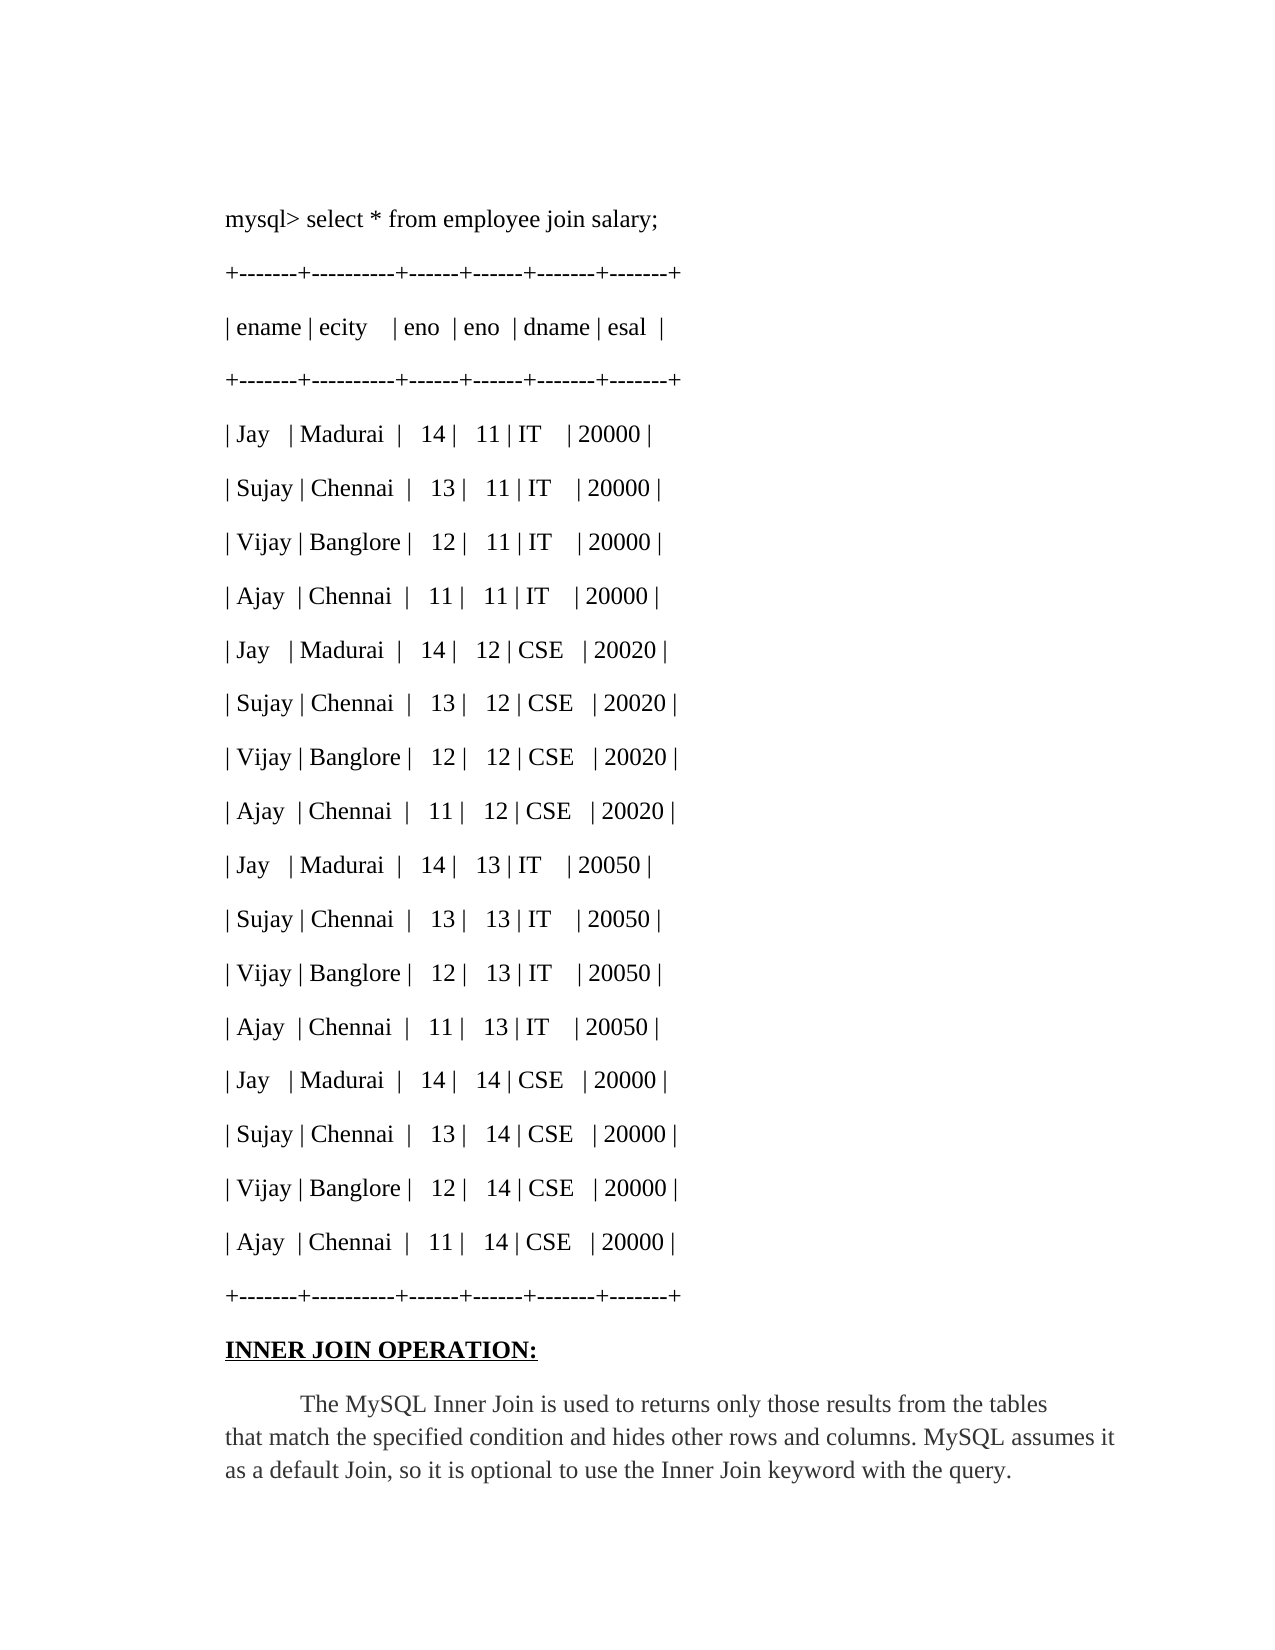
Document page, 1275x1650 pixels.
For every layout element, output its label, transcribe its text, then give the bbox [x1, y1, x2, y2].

text +-------+----------+------+------+-------+-------+ [225, 1281, 1125, 1310]
text +-------+----------+------+------+-------+-------+ [225, 365, 1125, 394]
text +-------+----------+------+------+-------+-------+ [225, 258, 1125, 286]
text | Ajay | Chennai | 11 | 14 | CSE | 20000 | [225, 1227, 1125, 1256]
text | Jay | Madurai | 14 | 13 | IT | 20050 | [225, 850, 1125, 879]
text INNER JOIN OPERATION: [225, 1335, 1125, 1363]
text The MySQL Inner Join is used to returns only those results from the tables that match the specified condition and hides other rows and columns. MySQL assumes it as a default Join, so it is optional to use the Inner Join keyword with the query. [225, 1389, 1125, 1483]
text mysql> select * from employee join salary; [225, 204, 1125, 233]
text | Sujay | Chennai | 13 | 11 | IT | 20000 | [225, 473, 1125, 502]
text | Jay | Madurai | 14 | 14 | CSE | 20000 | [225, 1066, 1125, 1094]
text | Vijay | Banglore | 12 | 14 | CSE | 20000 | [225, 1173, 1125, 1202]
text | Vijay | Banglore | 12 | 11 | IT | 20000 | [225, 527, 1125, 556]
text | Ajay | Chennai | 11 | 13 | IT | 20050 | [225, 1012, 1125, 1040]
text | Sujay | Chennai | 13 | 14 | CSE | 20000 | [225, 1119, 1125, 1148]
text | Sujay | Chennai | 13 | 13 | IT | 20050 | [225, 904, 1125, 933]
text | Ajay | Chennai | 11 | 11 | IT | 20000 | [225, 581, 1125, 609]
text | Ajay | Chennai | 11 | 12 | CSE | 20020 | [225, 796, 1125, 825]
text | Vijay | Banglore | 12 | 12 | CSE | 20020 | [225, 742, 1125, 771]
text | Sujay | Chennai | 13 | 12 | CSE | 20020 | [225, 688, 1125, 717]
text | Jay | Madurai | 14 | 11 | IT | 20000 | [225, 419, 1125, 448]
text | Jay | Madurai | 14 | 12 | CSE | 20020 | [225, 635, 1125, 663]
text | Vijay | Banglore | 12 | 13 | IT | 20050 | [225, 958, 1125, 987]
text | ename | ecity | eno | eno | dname | esal | [225, 312, 1125, 340]
